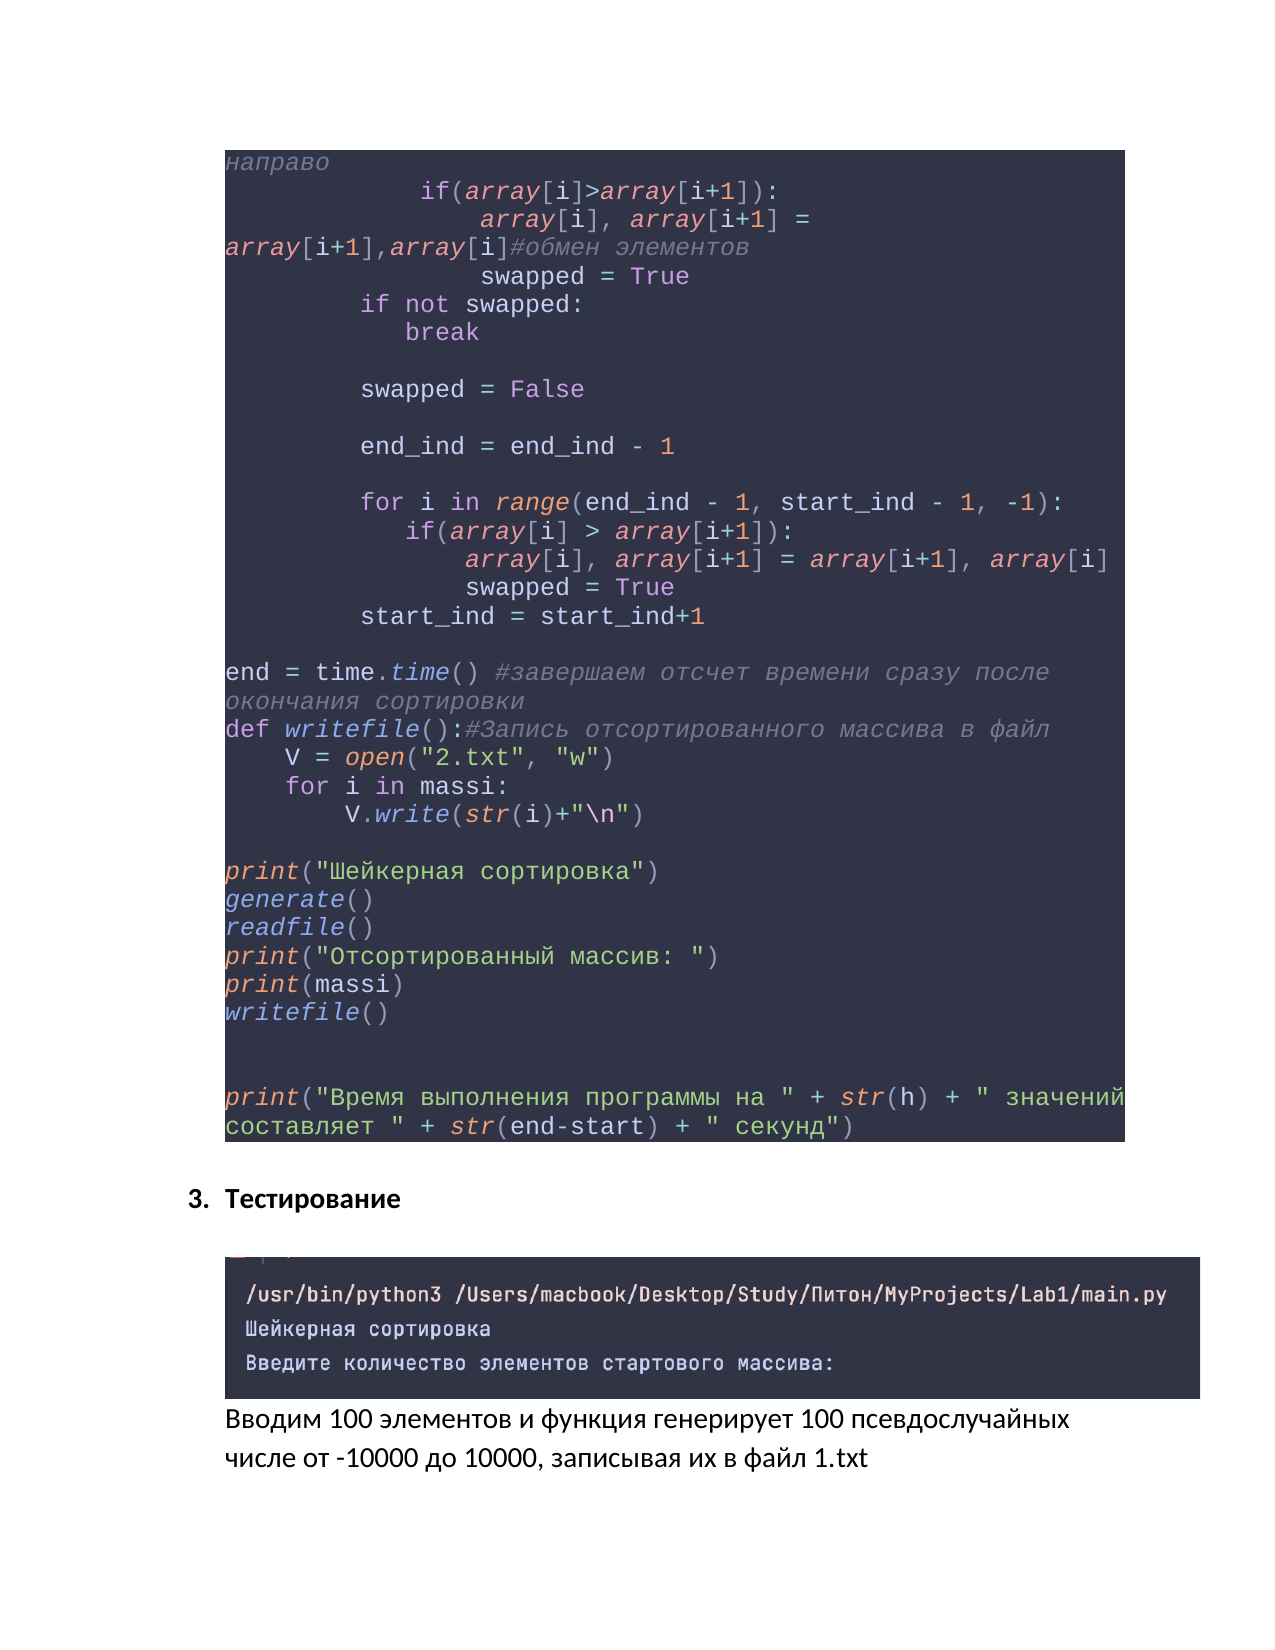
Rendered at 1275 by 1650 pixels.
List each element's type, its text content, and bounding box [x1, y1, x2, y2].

picture [225, 1257, 1200, 1399]
list Тестирование [187, 1180, 1125, 1216]
list Вводим 100 элементов и функция генерирует 100 псевдослучайных числе от -10000 до 10000, записывая их в файл 1.txt [225, 1400, 1125, 1474]
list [225, 150, 1125, 1142]
